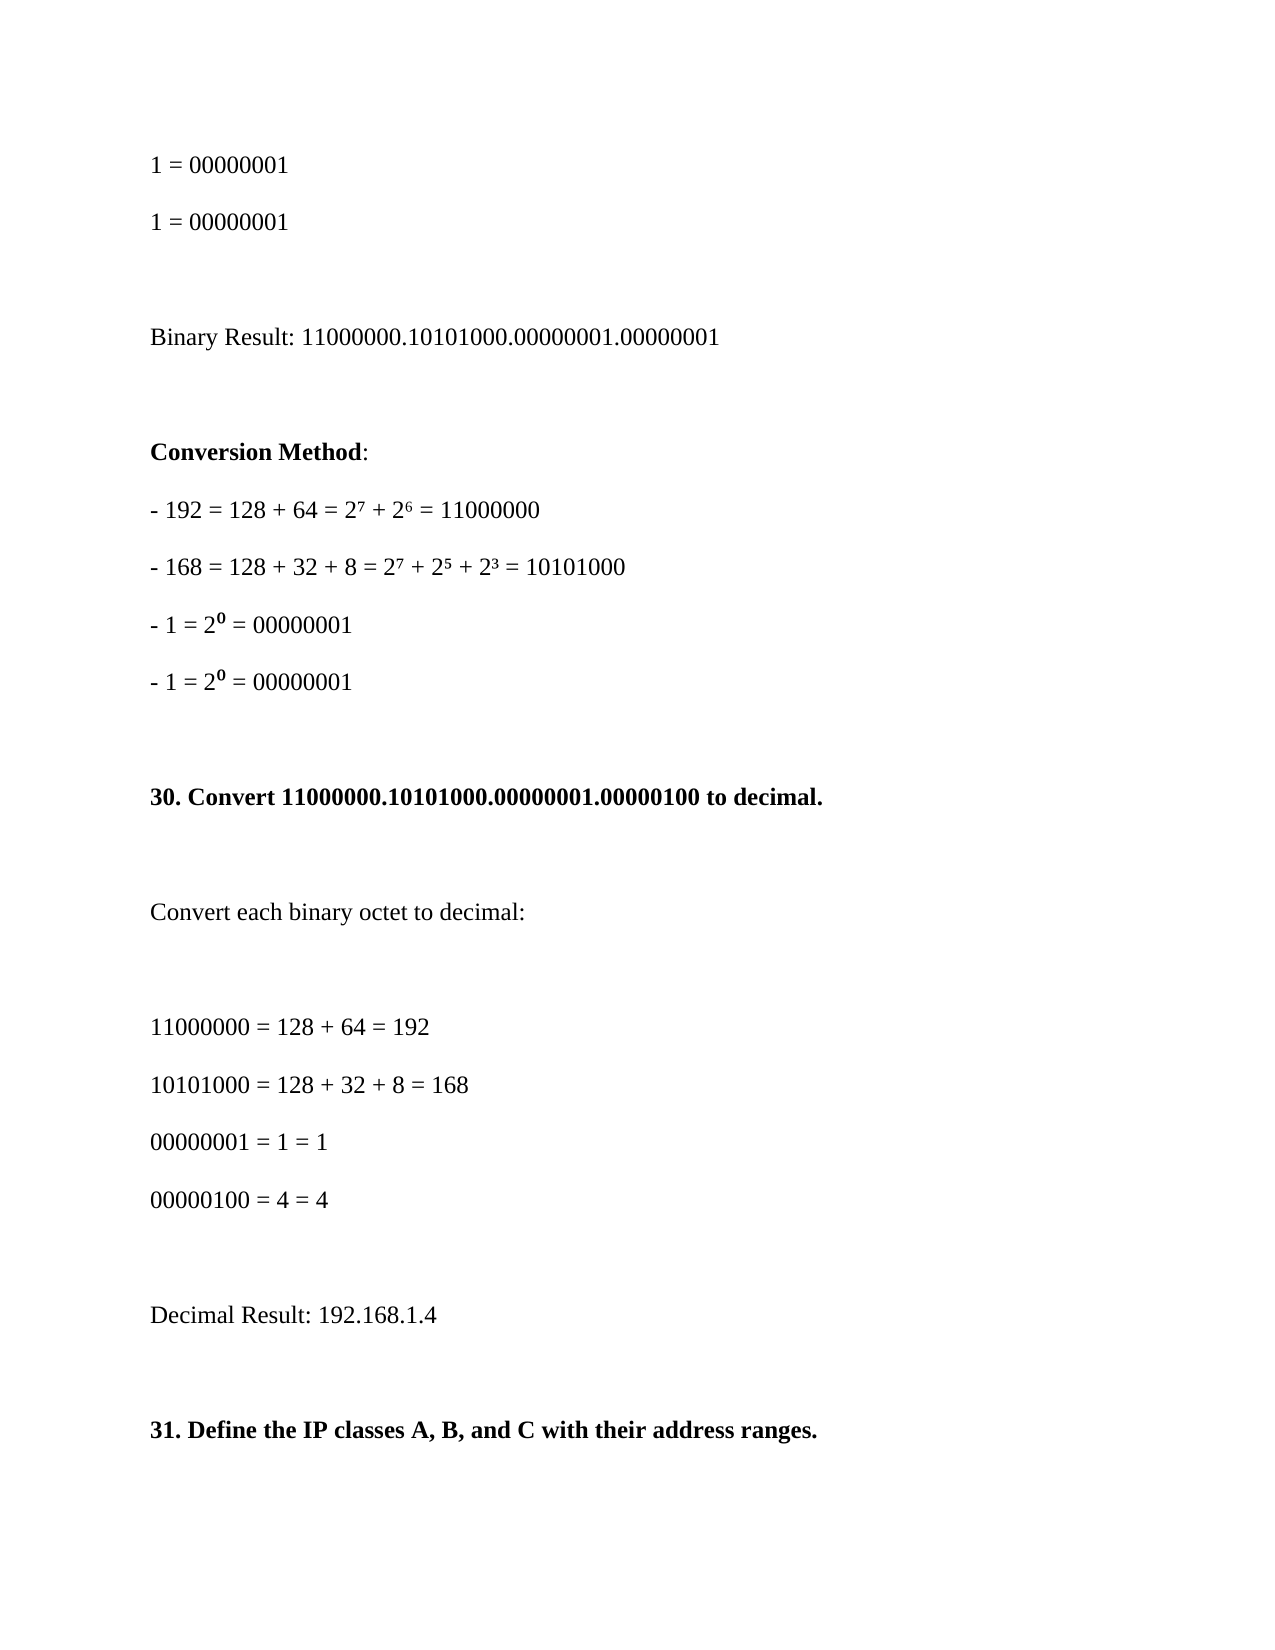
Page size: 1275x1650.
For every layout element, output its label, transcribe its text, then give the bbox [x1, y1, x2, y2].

text 10101000 = 128 + 32 + 8 = 168 [150, 1070, 1125, 1099]
text 11000000 = 128 + 64 = 192 [150, 1012, 1125, 1041]
text Binary Result: 11000000.10101000.00000001.00000001 [150, 322, 1125, 351]
text 1 = 00000001 [150, 150, 1125, 179]
text - 168 = 128 + 32 + 8 = 2⁷ + 2⁵ + 2³ = 10101000 [150, 552, 1125, 581]
text 1 = 00000001 [150, 207, 1125, 236]
text 00000001 = 1 = 1 [150, 1127, 1125, 1156]
text 31. Define the IP classes A, B, and C with their address ranges. [150, 1415, 1125, 1444]
text Convert each binary octet to decimal: [150, 897, 1125, 926]
text 00000100 = 4 = 4 [150, 1185, 1125, 1214]
text Decimal Result: 192.168.1.4 [150, 1300, 1125, 1329]
text Conversion Method: [150, 437, 1125, 466]
text - 1 = 2⁰ = 00000001 [150, 610, 1125, 639]
text - 192 = 128 + 64 = 2⁷ + 2⁶ = 11000000 [150, 495, 1125, 524]
text - 1 = 2⁰ = 00000001 [150, 667, 1125, 696]
text 30. Convert 11000000.10101000.00000001.00000100 to decimal. [150, 782, 1125, 811]
